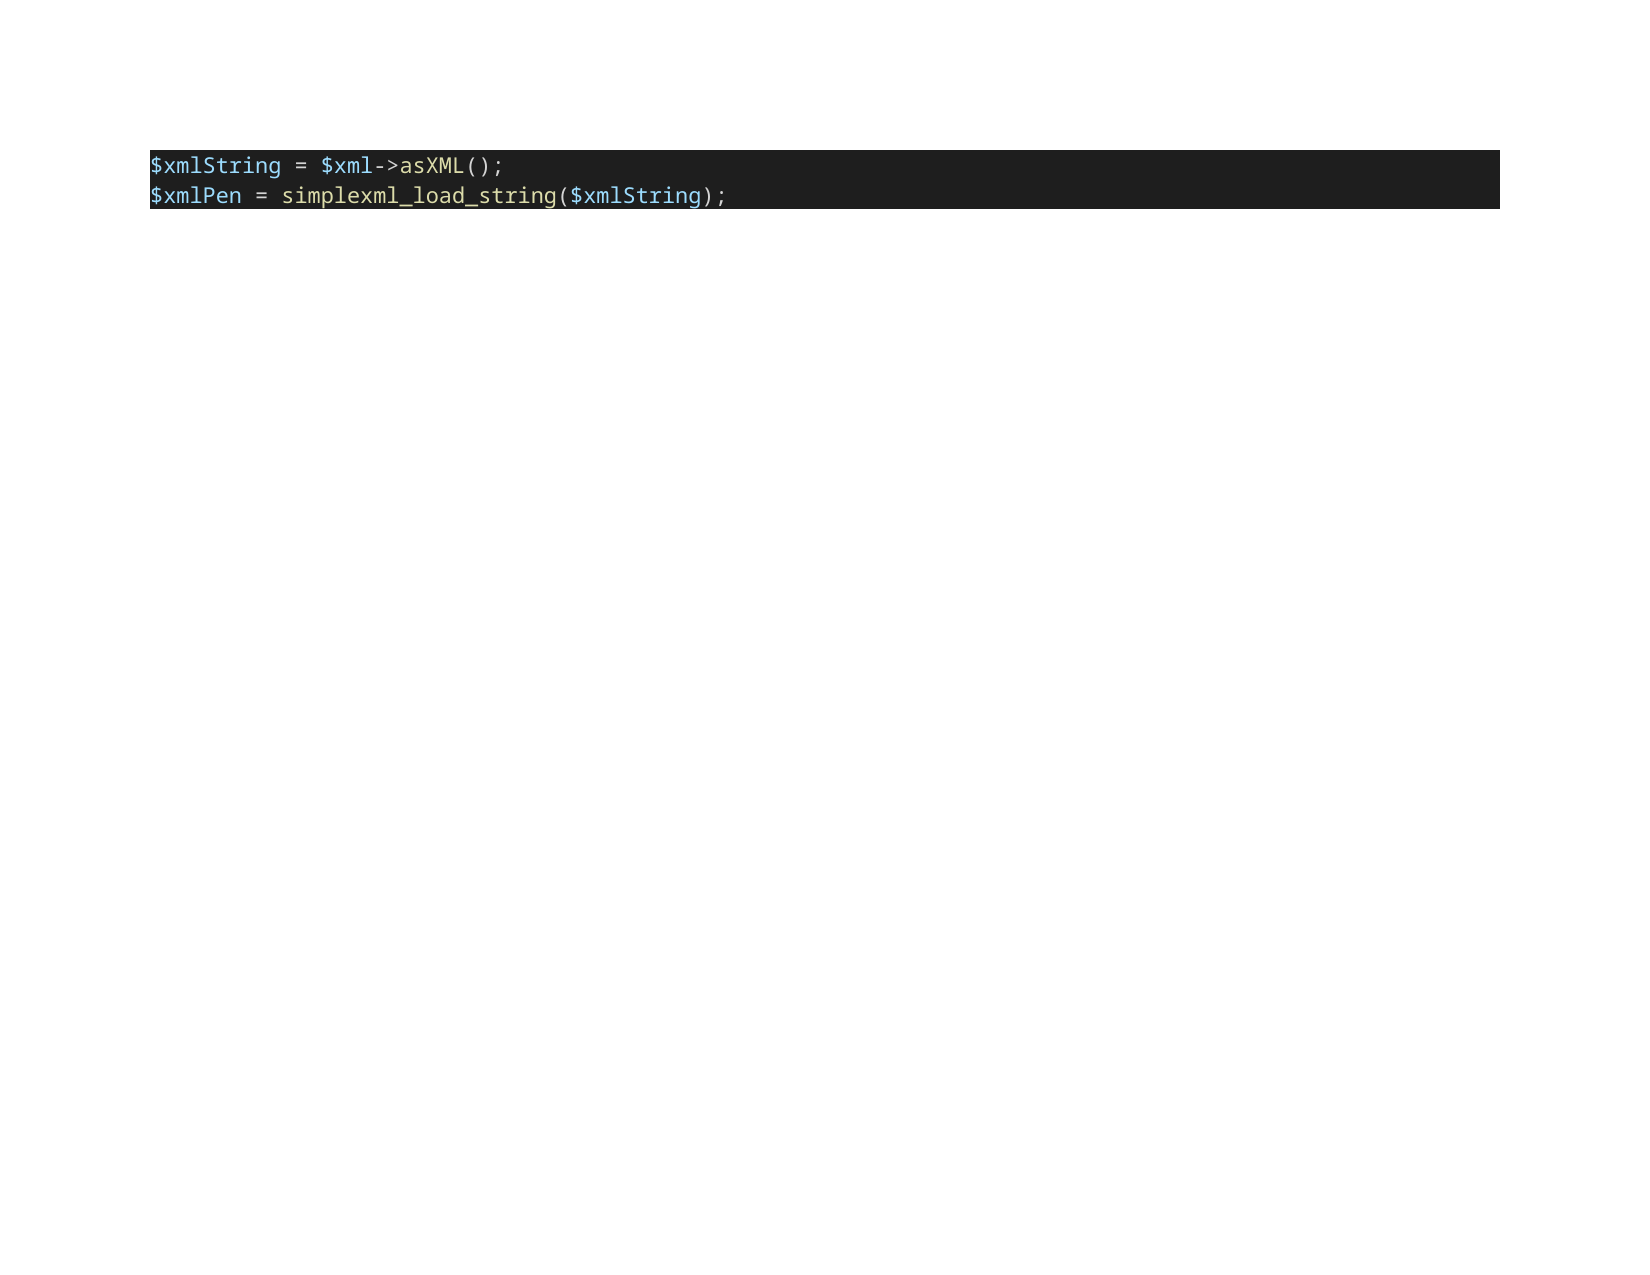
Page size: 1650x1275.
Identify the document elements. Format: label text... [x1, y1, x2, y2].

text $xmlString = $xml->asXML(); [150, 150, 1500, 180]
text $xmlPen = simplexml_load_string($xmlString); [150, 180, 1500, 209]
